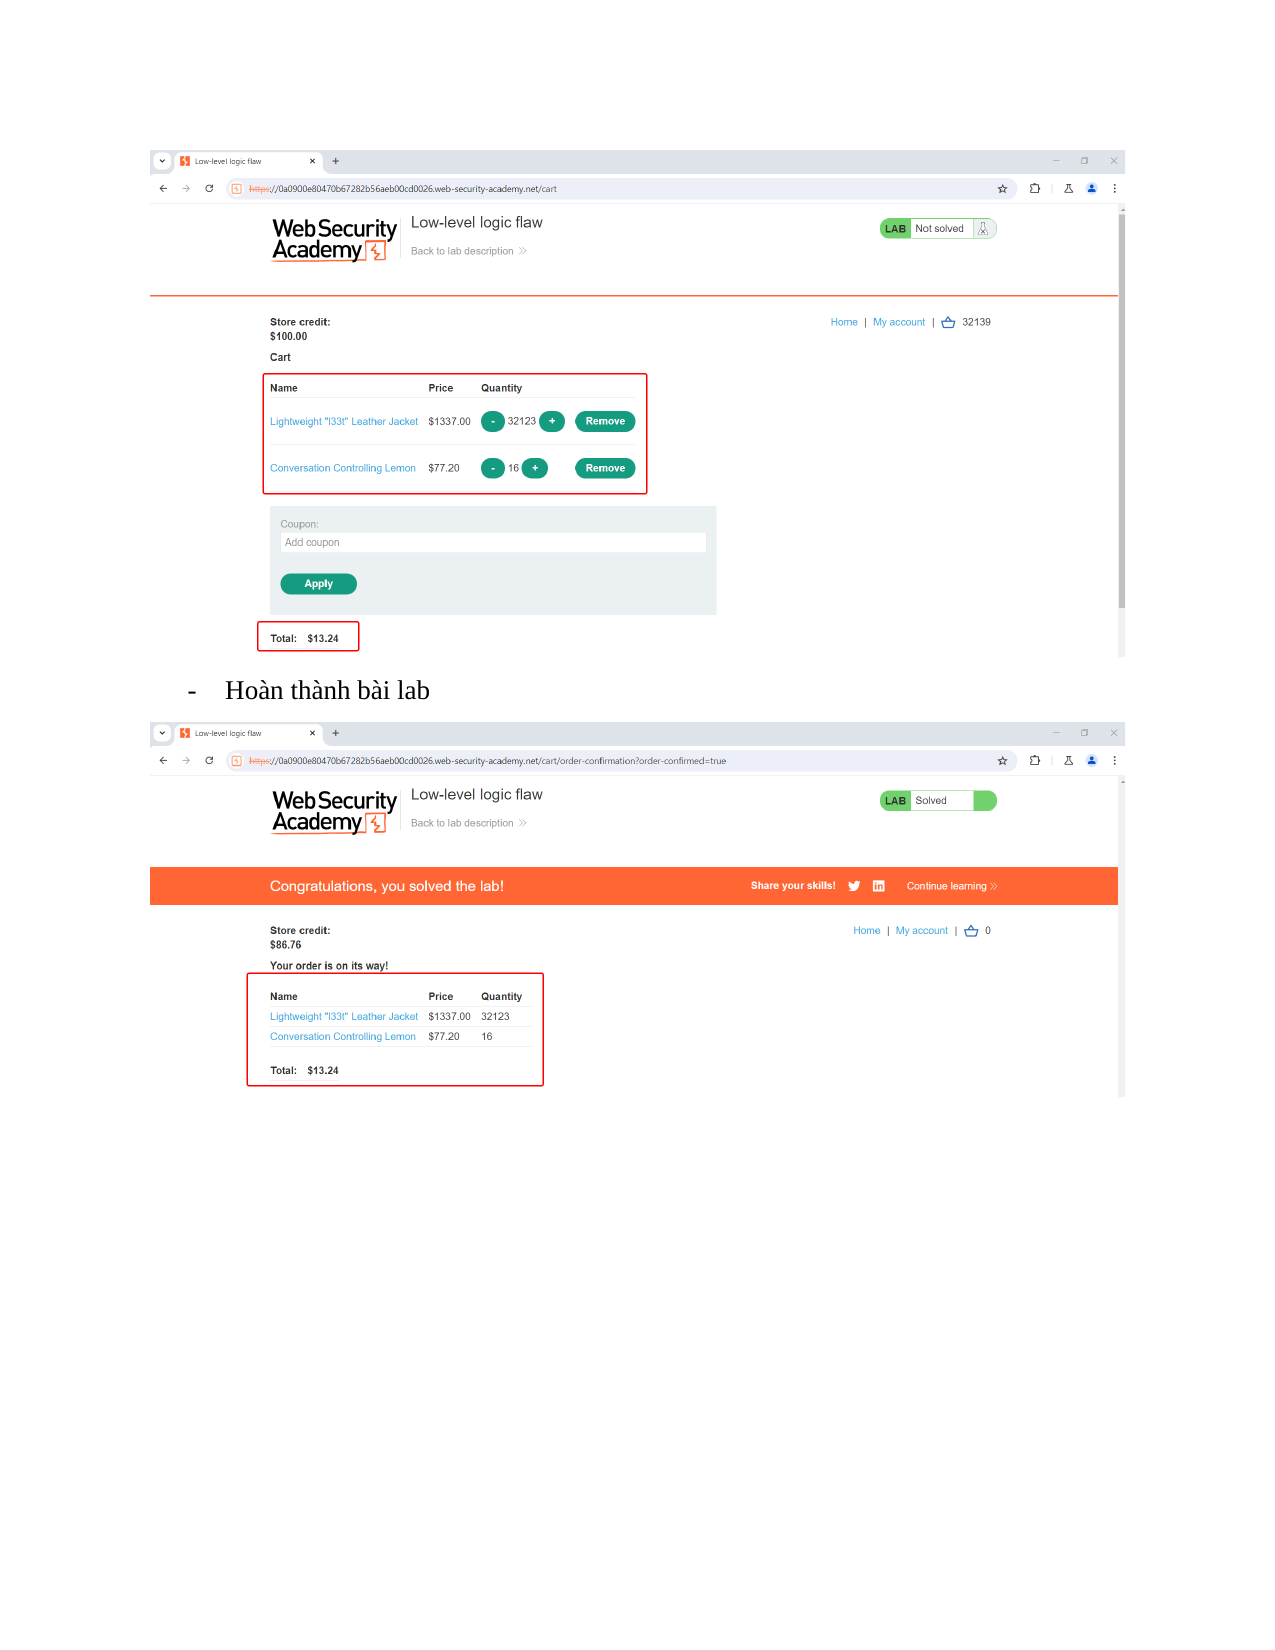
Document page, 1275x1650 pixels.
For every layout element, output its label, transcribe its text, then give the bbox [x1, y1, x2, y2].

list Hoàn thành bài lab [187, 674, 1125, 705]
picture [150, 722, 1125, 1097]
picture [150, 150, 1125, 657]
